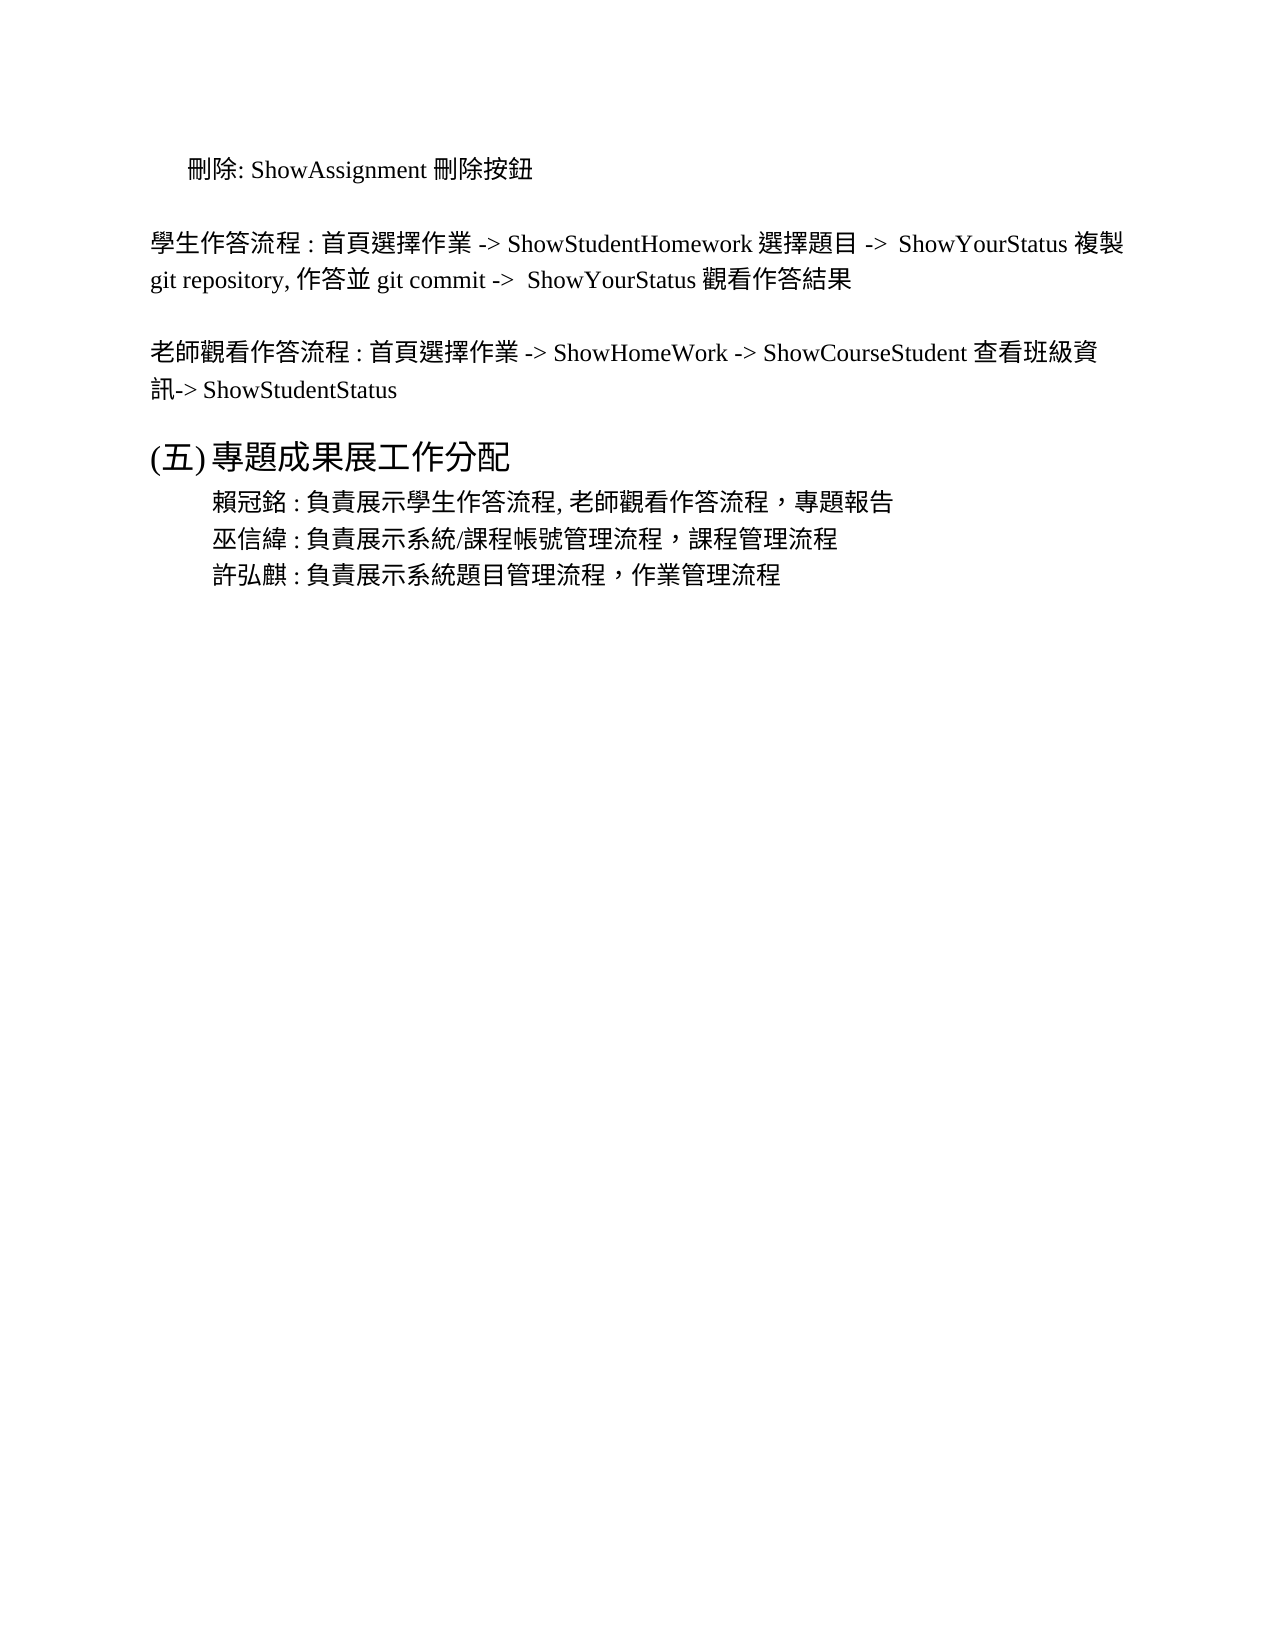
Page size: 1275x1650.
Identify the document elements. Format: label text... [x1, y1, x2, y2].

text 刪除: ShowAssignment 刪除按鈕 [150, 150, 1125, 186]
text 老師觀看作答流程 : 首頁選擇作業 -> ShowHomeWork -> ShowCourseStudent 查看班級資訊-> ShowStudentStatus [150, 333, 1125, 405]
text (五) 專題成果展工作分配 [150, 430, 1125, 479]
text 學生作答流程 : 首頁選擇作業 -> ShowStudentHomework選擇題目 -> ShowYourStatus 複製git repository, 作答並git commit -> ShowYourStatus 觀看作答結果 [150, 223, 1125, 296]
text 巫信緯 : 負責展示系統/課程帳號管理流程，課程管理流程 [150, 519, 1125, 555]
text 賴冠銘 : 負責展示學生作答流程, 老師觀看作答流程，專題報告 [150, 483, 1125, 519]
text 許弘麒 : 負責展示系統題目管理流程，作業管理流程 [150, 555, 1125, 592]
